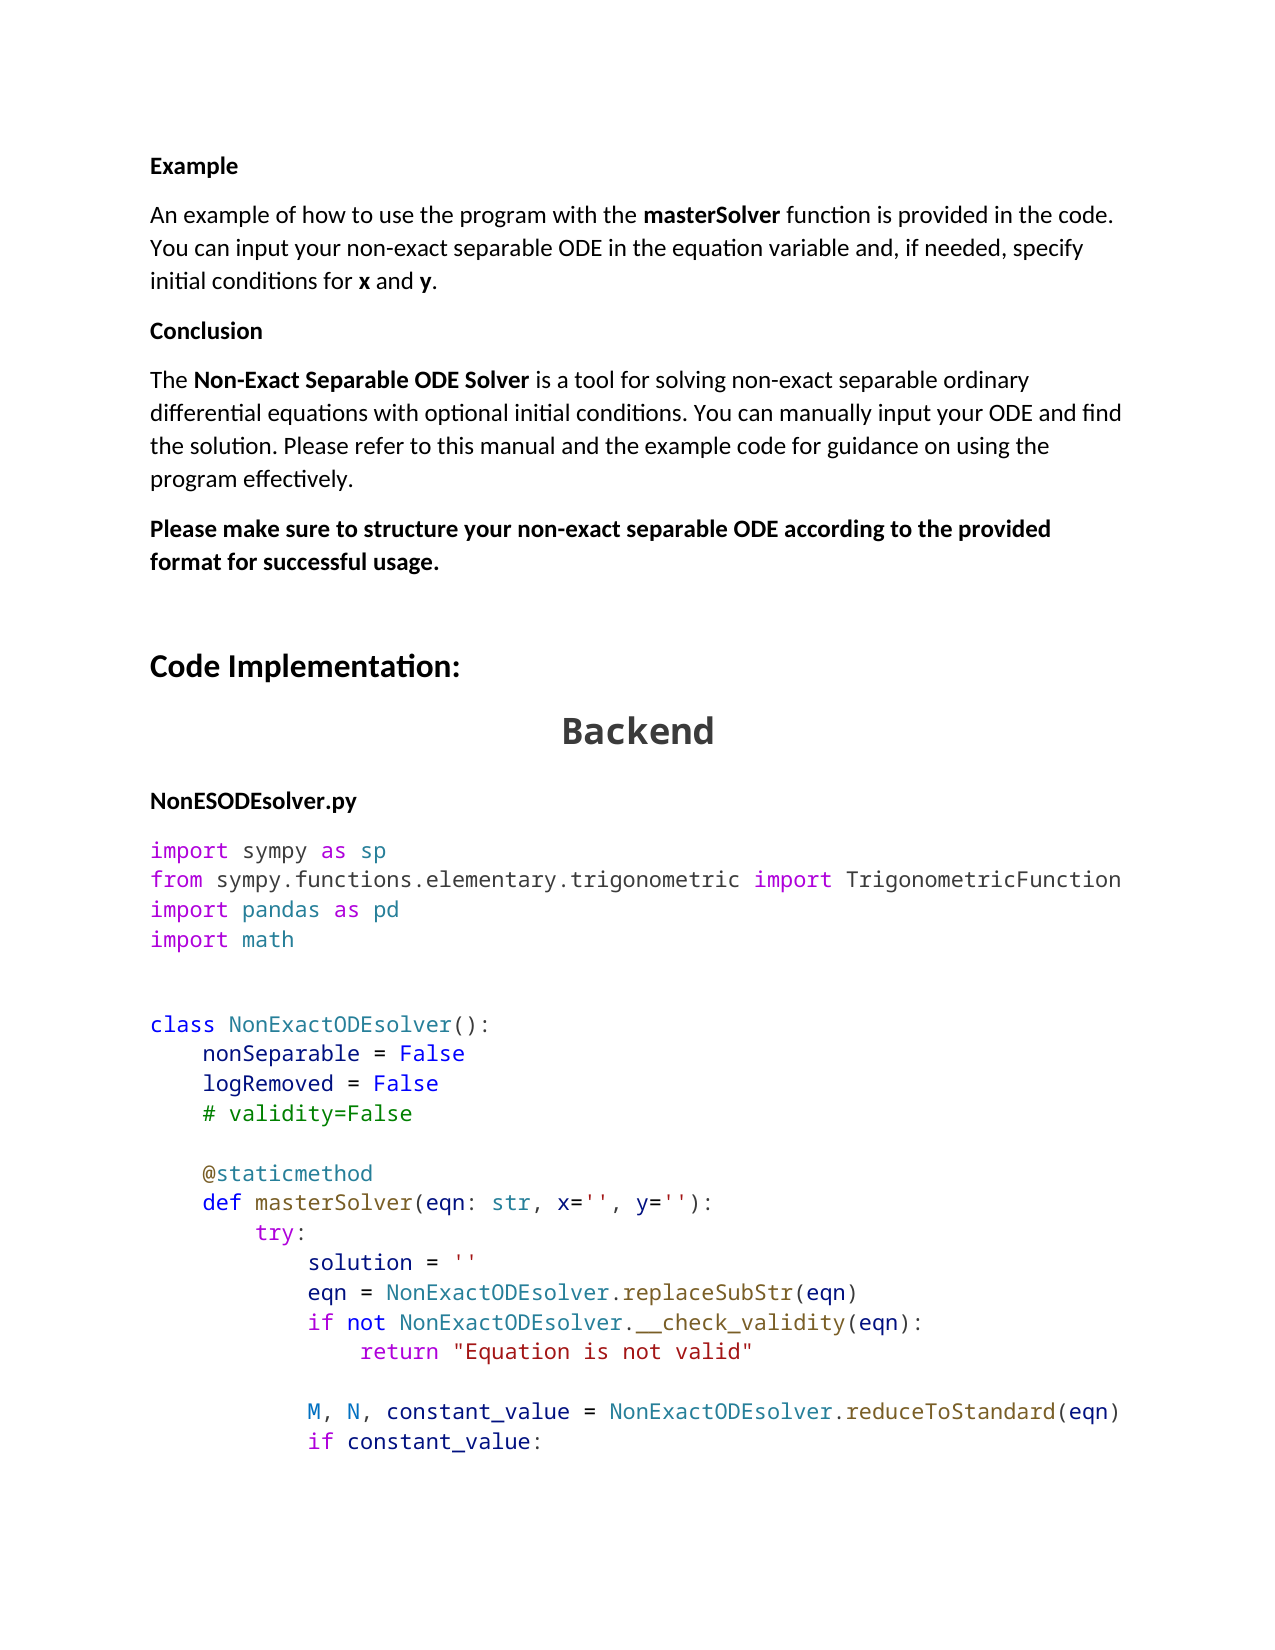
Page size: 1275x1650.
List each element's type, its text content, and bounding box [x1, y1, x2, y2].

text The Non-Exact Separable ODE Solver is a tool for solving non-exact separable ordinary differential equations with optional initial conditions. You can manually input your ODE and find the solution. Please refer to this manual and the example code for guidance on using the program effectively. [150, 364, 1125, 494]
text eqn = NonExactODEsolver.replaceSubStr(eqn) [150, 1277, 1125, 1307]
text Code Implementation: [150, 645, 1125, 686]
text @staticmethod [150, 1158, 1125, 1187]
text An example of how to use the program with the masterSolver function is provided in the code. You can input your non-exact separable ODE in the equation variable and, if needed, specify initial conditions for x and y. [150, 199, 1125, 296]
text class NonExactODEsolver(): [150, 1009, 1125, 1038]
text def masterSolver(eqn: str, x='', y=''): [150, 1187, 1125, 1217]
text Conclusion [150, 315, 1125, 346]
text import sympy as sp [150, 835, 1125, 864]
text if not NonExactODEsolver.__check_validity(eqn): [150, 1307, 1125, 1336]
text try: [150, 1217, 1125, 1247]
text logRemoved = False [150, 1068, 1125, 1098]
text # validity=False [150, 1098, 1125, 1128]
text nonSeparable = False [150, 1038, 1125, 1068]
text Example [150, 150, 1125, 181]
text import math [150, 924, 1125, 954]
text if constant_value: [150, 1426, 1125, 1456]
text Backend [150, 706, 1125, 755]
text Please make sure to structure your non-exact separable ODE according to the provided format for successful usage. [150, 513, 1125, 576]
text import pandas as pd [150, 894, 1125, 924]
text M, N, constant_value = NonExactODEsolver.reduceToStandard(eqn) [150, 1396, 1125, 1426]
text NonESODEsolver.py [150, 785, 1125, 816]
text from sympy.functions.elementary.trigonometric import TrigonometricFunction [150, 864, 1125, 894]
text solution = '' [150, 1247, 1125, 1277]
text return "Equation is not valid" [150, 1336, 1125, 1366]
